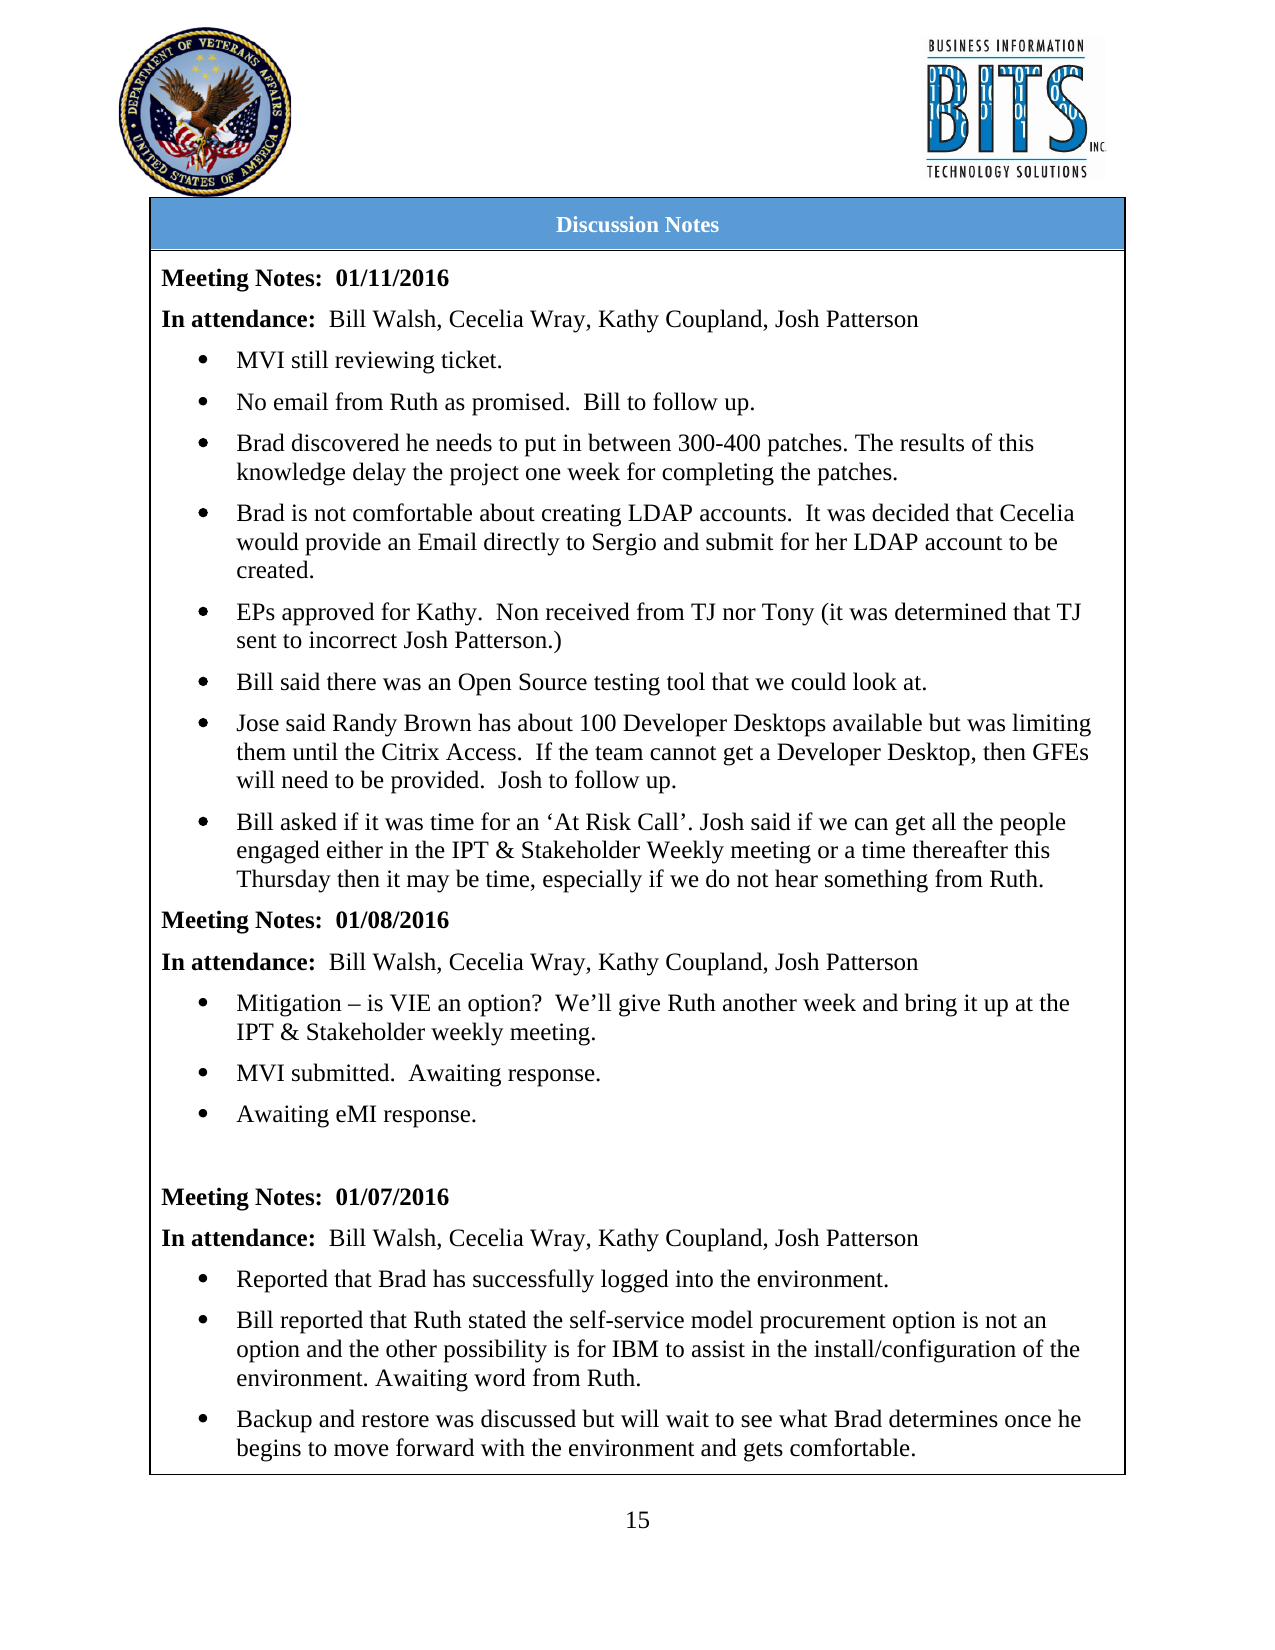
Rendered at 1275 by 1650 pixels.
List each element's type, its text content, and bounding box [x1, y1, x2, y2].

picture [118, 27, 292, 197]
picture [921, 37, 1107, 180]
table_header Discussion Notes [151, 198, 1124, 249]
